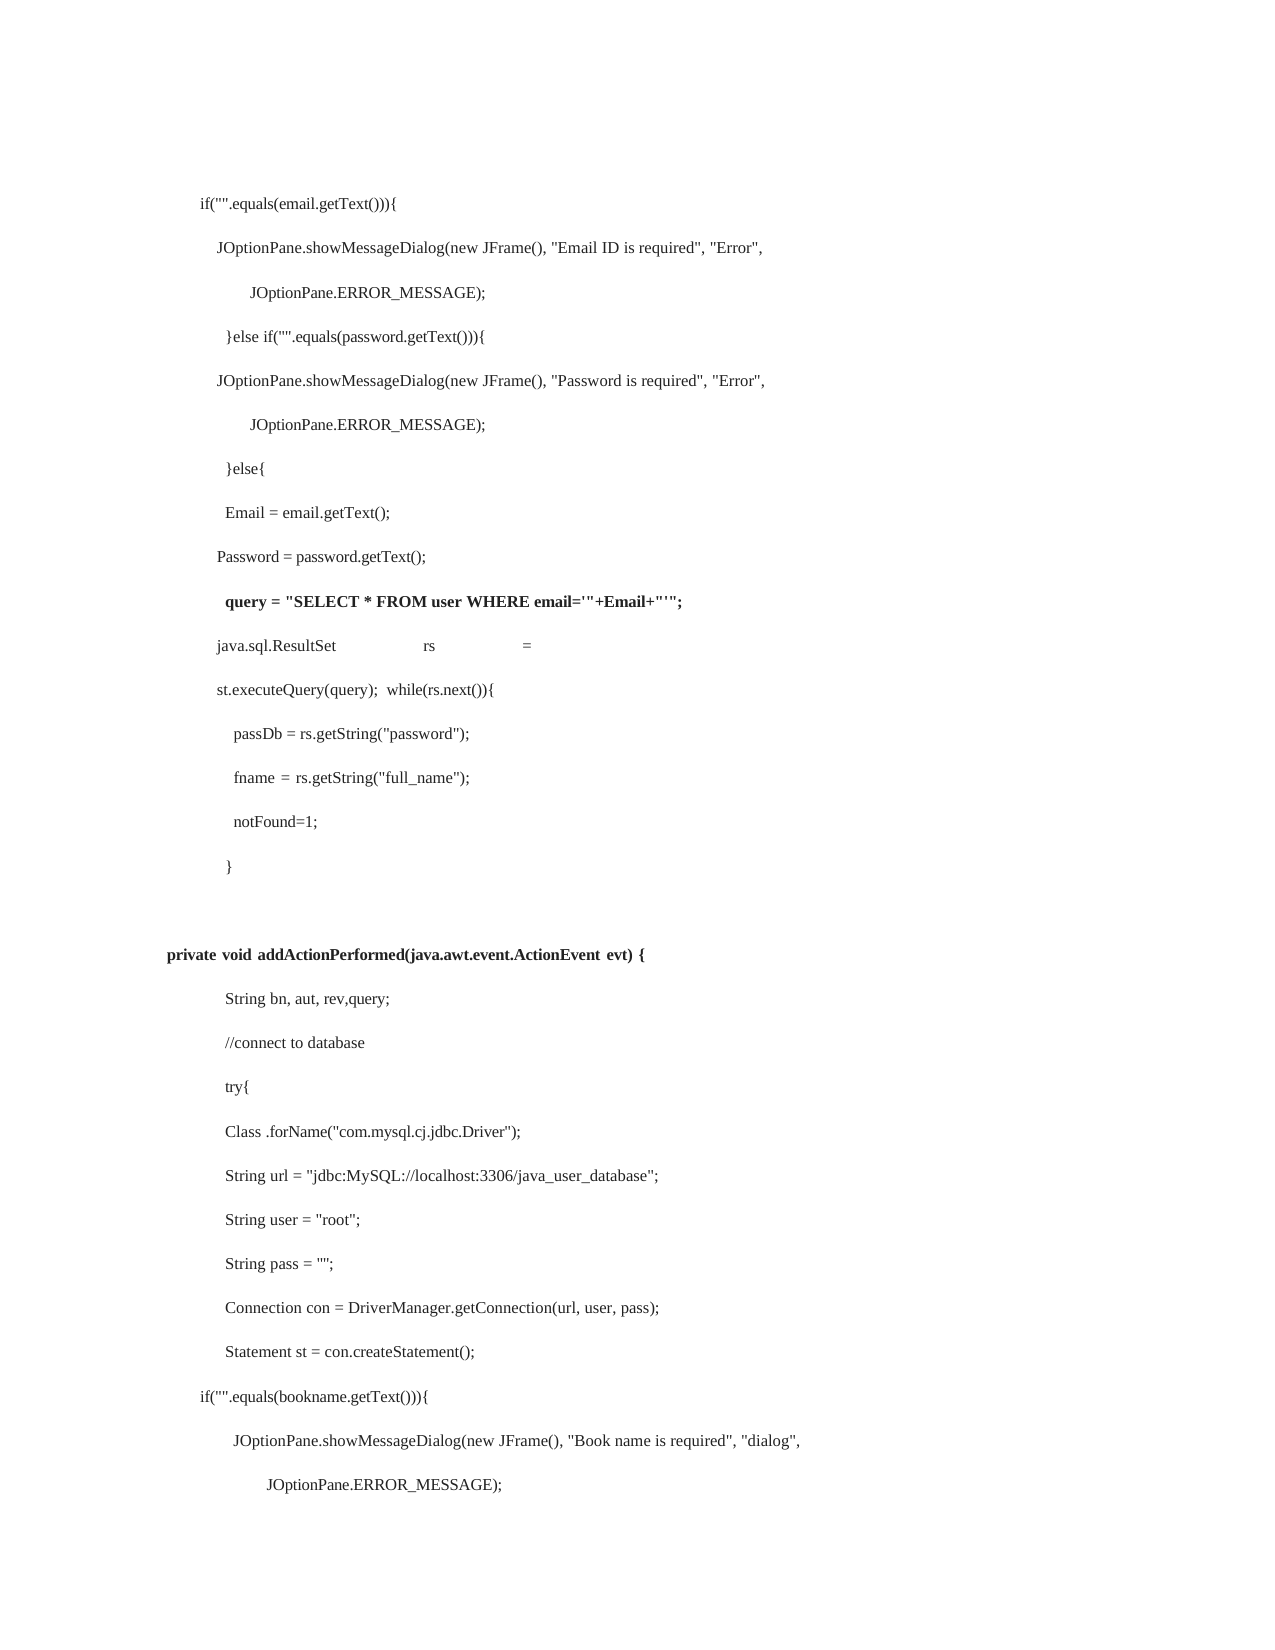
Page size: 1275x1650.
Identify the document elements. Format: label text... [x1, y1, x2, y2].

text java.sql.ResultSet rs = st.executeQuery(query); while(rs.next()){ [217, 636, 531, 699]
text //connect to database try{ [225, 1033, 383, 1096]
text JOptionPane.showMessageDialog(new JFrame(), "Book name is required", "dialog", JOptionPane.ERROR_MESSAGE); [233, 1431, 913, 1494]
text Connection con = DriverManager.getConnection(url, user, pass); Statement st = con.createStatement(); [225, 1298, 697, 1361]
text JOptionPane.showMessageDialog(new JFrame(), "Password is required", "Error", JOptionPane.ERROR_MESSAGE); [217, 371, 913, 434]
text } [225, 856, 1239, 876]
text if("".equals(email.getText())){ [200, 194, 1239, 213]
text private void addActionPerformed(java.awt.event.ActionEvent evt) { [167, 945, 1239, 964]
text String bn, aut, rev,query; [225, 989, 1239, 1008]
text }else if("".equals(password.getText())){ [225, 327, 1239, 346]
text passDb = rs.getString("password"); fname = rs.getString("full_name"); notFound=1; [233, 724, 470, 831]
text Email = email.getText(); Password = password.getText(); [217, 503, 450, 566]
text String url = "jdbc:MySQL://localhost:3306/java_user_database"; String user = "root"; [225, 1166, 694, 1229]
text JOptionPane.showMessageDialog(new JFrame(), "Email ID is required", "Error", JOptionPane.ERROR_MESSAGE); [217, 238, 913, 302]
text }else{ [225, 459, 1239, 478]
text query = "SELECT * FROM user WHERE email='"+Email+"'"; [225, 592, 1239, 611]
text String pass = ""; [225, 1254, 1239, 1273]
text Class .forName("com.mysql.cj.jdbc.Driver"); [225, 1121, 1239, 1141]
text if("".equals(bookname.getText())){ [200, 1386, 1239, 1406]
